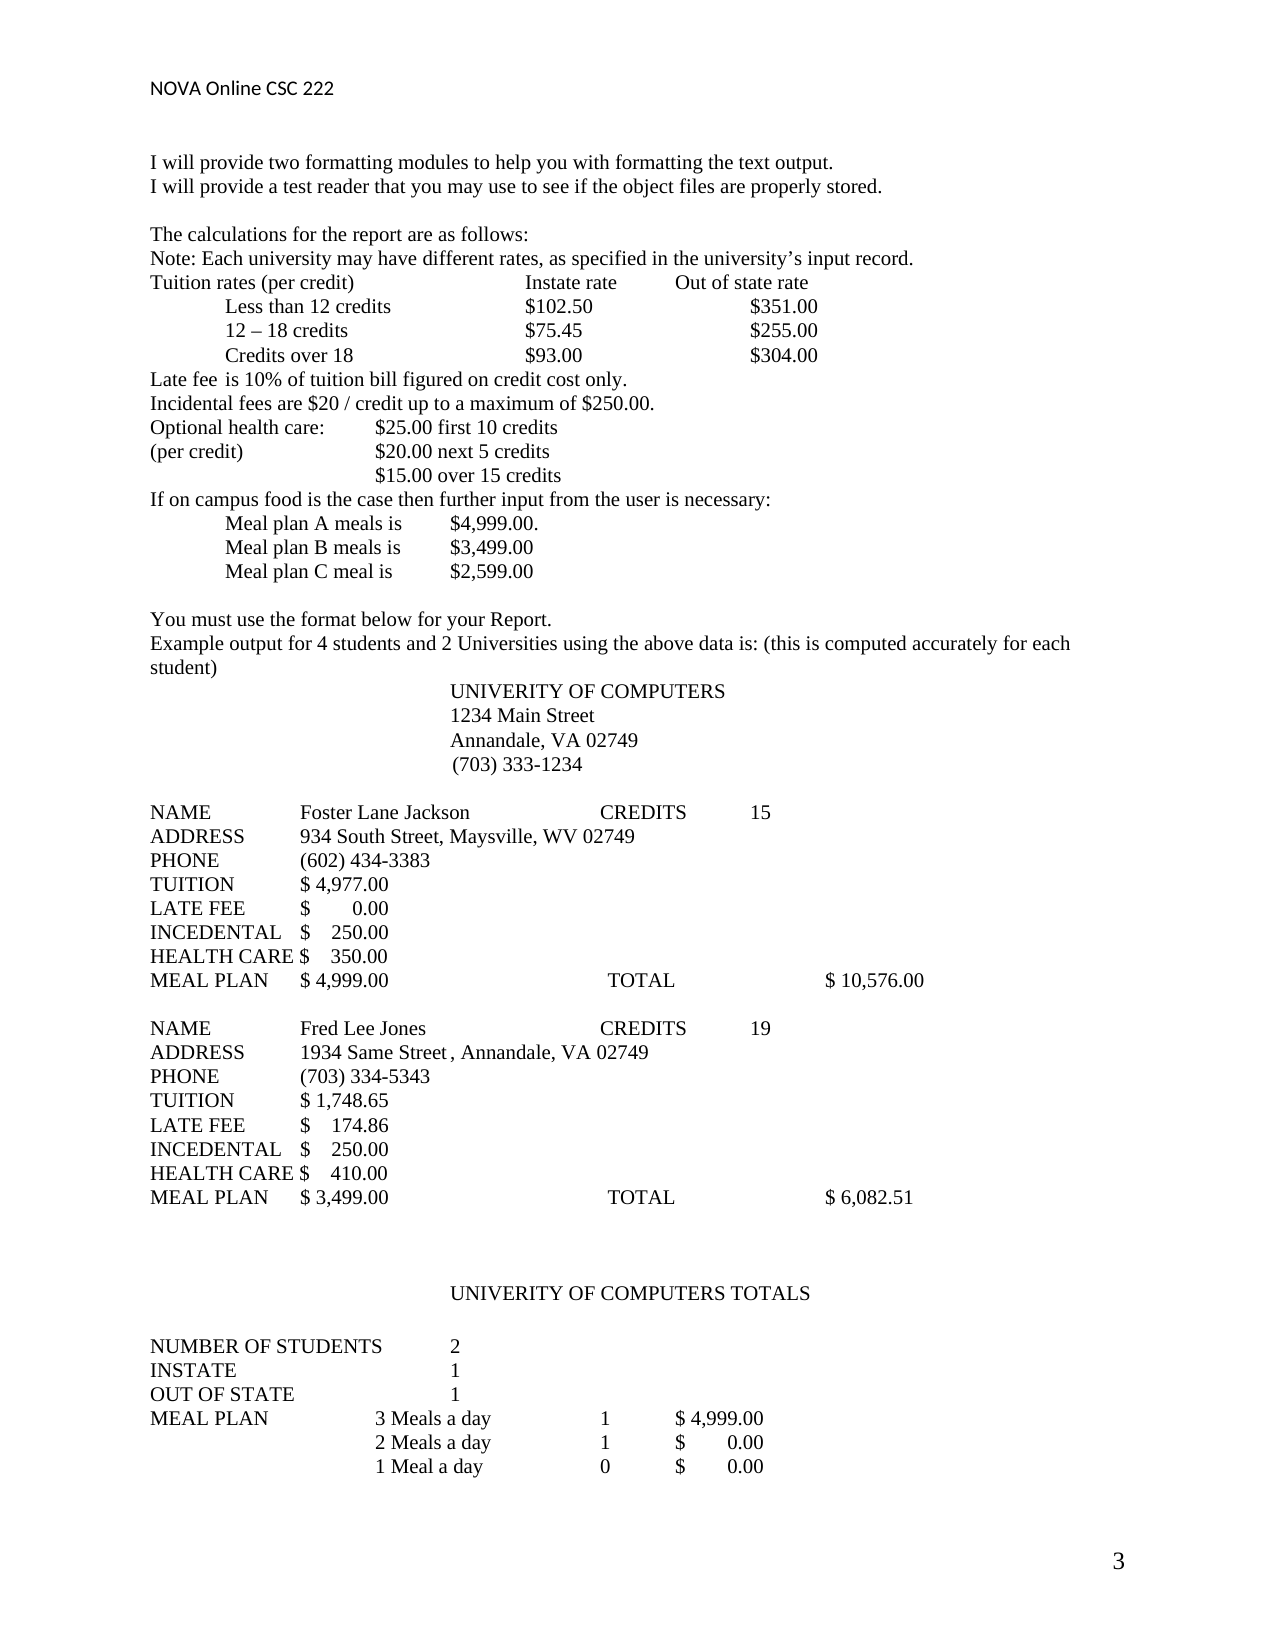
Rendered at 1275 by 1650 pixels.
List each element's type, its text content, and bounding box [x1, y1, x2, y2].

text HEALTH CARE $ 410.00 [150, 1161, 1125, 1185]
text Incidental fees are $20 / credit up to a maximum of $250.00. [150, 391, 1125, 415]
text MEAL PLAN $ 4,999.00 TOTAL $ 10,576.00 [150, 968, 1125, 992]
text MEAL PLAN 3 Meals a day 1 $ 4,999.00 [150, 1406, 1125, 1430]
text TUITION $ 1,748.65 [150, 1088, 1125, 1112]
text If on campus food is the case then further input from the user is necessary: [150, 487, 1125, 511]
text $15.00 over 15 credits [150, 463, 1125, 487]
text 2 Meals a day 1 $ 0.00 [150, 1430, 1125, 1454]
text INCEDENTAL $ 250.00 [150, 920, 1125, 944]
text Meal plan A meals is $4,999.00. [150, 511, 1125, 535]
text Tuition rates (per credit) Instate rate Out of state rate [150, 270, 1125, 294]
text (per credit) $20.00 next 5 credits [150, 439, 1125, 463]
text Optional health care: $25.00 first 10 credits [150, 415, 1125, 439]
text LATE FEE $ 0.00 [150, 896, 1125, 920]
text Note: Each university may have different rates, as specified in the university’s input record. [150, 246, 1125, 270]
text 1 Meal a day 0 $ 0.00 [150, 1454, 1125, 1478]
text NAME Foster Lane Jackson CREDITS 15 [150, 800, 1125, 824]
text Annandale, VA 02749 [150, 727, 1125, 752]
text I will provide a test reader that you may use to see if the object files are properly stored. [150, 174, 1125, 198]
text 12 – 18 credits $75.45 $255.00 [150, 318, 1125, 342]
text Late fee is 10% of tuition bill figured on credit cost only. [150, 367, 1125, 391]
text HEALTH CARE $ 350.00 [150, 944, 1125, 968]
text UNIVERITY OF COMPUTERS [150, 679, 1125, 703]
text I will provide two formatting modules to help you with formatting the text output. [150, 150, 1125, 174]
text ADDRESS 1934 Same Street , Annandale, VA 02749 [150, 1040, 1125, 1064]
text Example output for 4 students and 2 Universities using the above data is: (this is computed accurately for each student) [150, 631, 1125, 679]
text Credits over 18 $93.00 $304.00 [150, 342, 1125, 367]
text MEAL PLAN $ 3,499.00 TOTAL $ 6,082.51 [150, 1185, 1125, 1209]
text 1234 Main Street [150, 703, 1125, 727]
text ADDRESS 934 South Street, Maysville, WV 02749 [150, 824, 1125, 848]
text Less than 12 credits $102.50 $351.00 [150, 294, 1125, 318]
text NAME Fred Lee Jones CREDITS 19 [150, 1016, 1125, 1040]
text UNIVERITY OF COMPUTERS TOTALS [150, 1281, 1125, 1305]
text The calculations for the report are as follows: [150, 222, 1125, 246]
text LATE FEE $ 174.86 [150, 1112, 1125, 1137]
text You must use the format below for your Report. [150, 607, 1125, 631]
text INCEDENTAL $ 250.00 [150, 1137, 1125, 1161]
text OUT OF STATE 1 [150, 1382, 1125, 1406]
text (703) 333-1234 [150, 752, 1125, 776]
text Meal plan C meal is $2,599.00 [150, 559, 1125, 583]
text TUITION $ 4,977.00 [150, 872, 1125, 896]
text Meal plan B meals is $3,499.00 [150, 535, 1125, 559]
text NUMBER OF STUDENTS 2 [150, 1334, 1125, 1358]
text PHONE (703) 334-5343 [150, 1064, 1125, 1088]
text INSTATE 1 [150, 1358, 1125, 1382]
text PHONE (602) 434-3383 [150, 848, 1125, 872]
